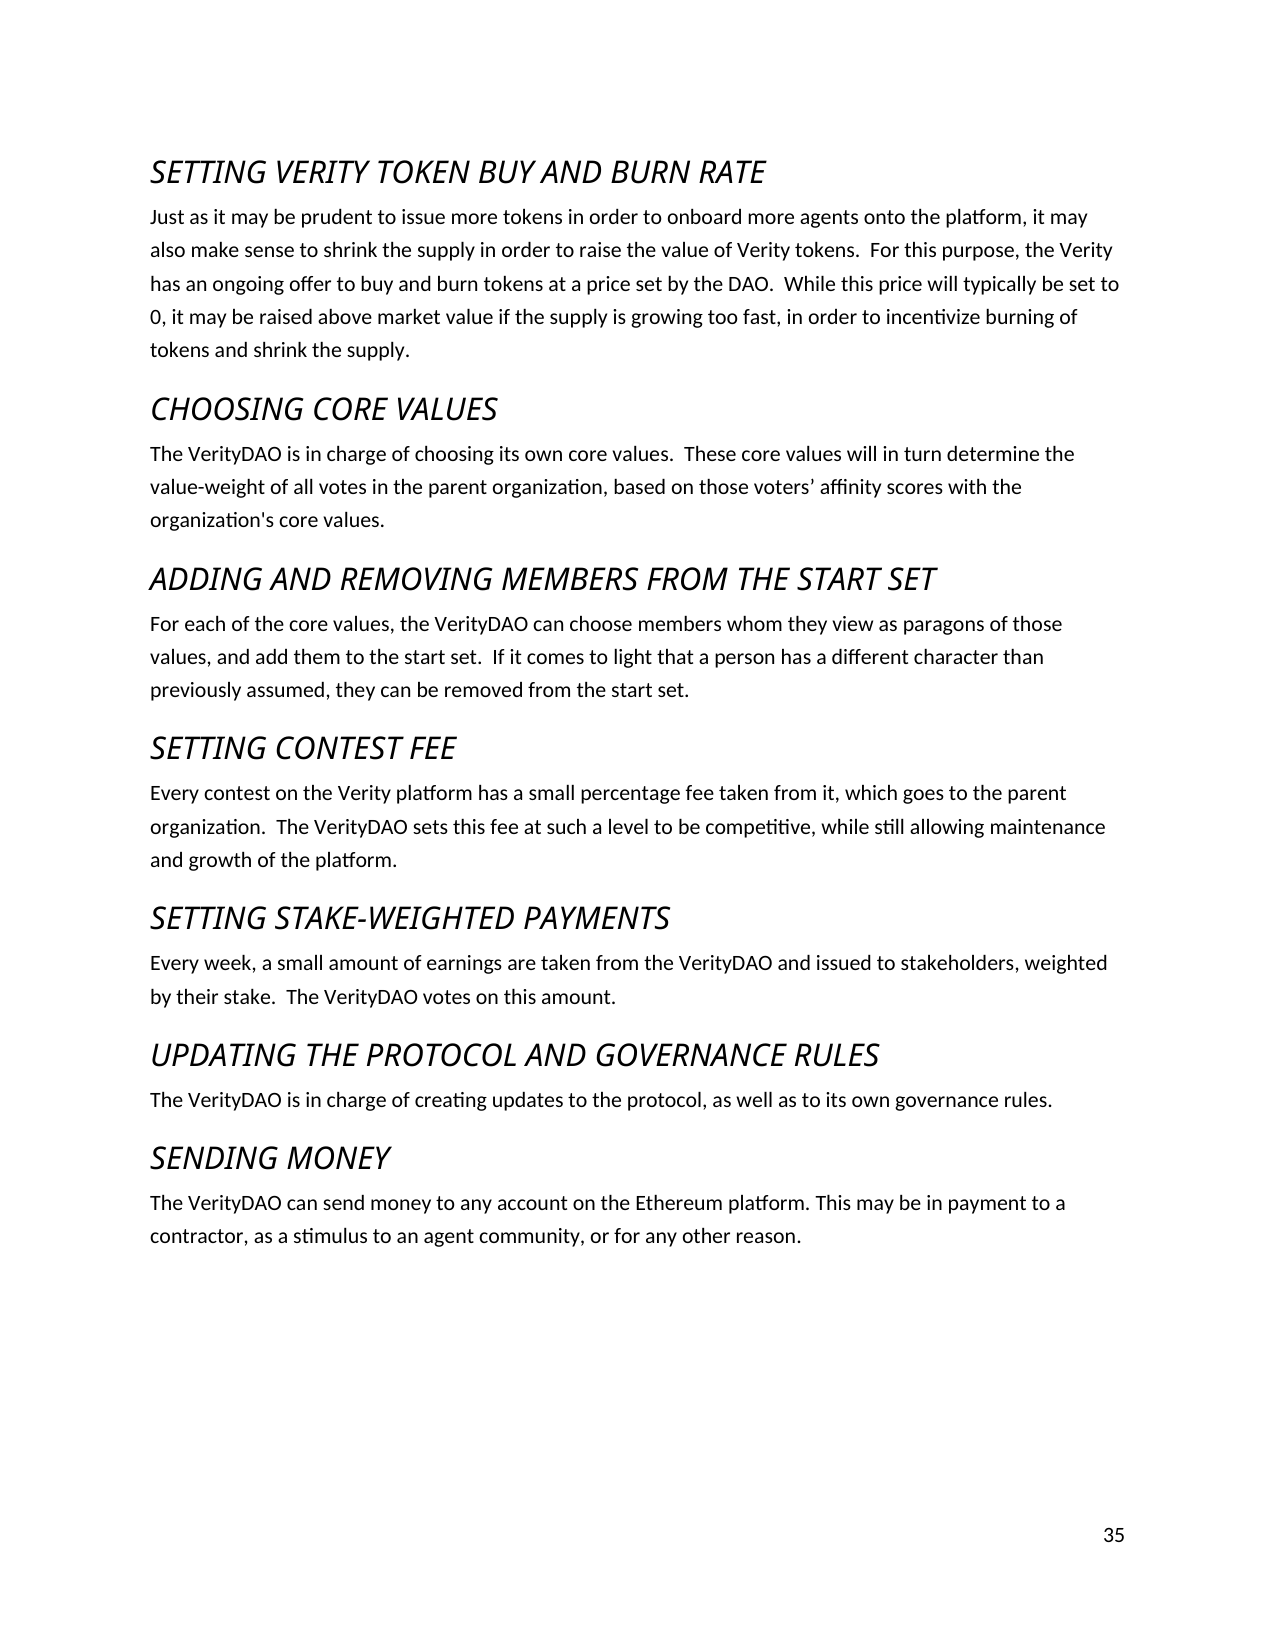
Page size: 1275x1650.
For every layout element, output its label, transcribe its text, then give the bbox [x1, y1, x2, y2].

text The VerityDAO is in charge of choosing its own core values. These core values will in turn determine the value-weight of all votes in the parent organization, based on those voters’ affinity scores with the organization's core values. [150, 440, 1125, 533]
text Every contest on the Verity platform has a small percentage fee taken from it, which goes to the parent organization. The VerityDAO sets this fee at such a level to be competitive, while still allowing maintenance and growth of the platform. [150, 779, 1125, 873]
subtitle SETTING STAKE-WEIGHTED PAYMENTS [150, 896, 1125, 939]
text Every week, a small amount of earnings are taken from the VerityDAO and issued to stakeholders, weighted by their stake. The VerityDAO votes on this amount. [150, 949, 1125, 1009]
text For each of the core values, the VerityDAO can choose members whom they view as paragons of those values, and add them to the start set. If it comes to light that a person has a different character than previously assumed, they can be removed from the start set. [150, 610, 1125, 703]
subtitle SENDING MONEY [150, 1136, 1125, 1179]
text The VerityDAO is in charge of creating updates to the protocol, as well as to its own governance rules. [150, 1086, 1125, 1113]
subtitle UPDATING THE PROTOCOL AND GOVERNANCE RULES [150, 1033, 1125, 1075]
subtitle ADDING AND REMOVING MEMBERS FROM THE START SET [150, 556, 1125, 599]
subtitle SETTING VERITY TOKEN BUY AND BURN RATE [150, 150, 1125, 193]
text Just as it may be prudent to issue more tokens in order to onboard more agents onto the platform, it may also make sense to shrink the supply in order to raise the value of Verity tokens. For this purpose, the Verity has an ongoing offer to buy and burn tokens at a price set by the DAO. While this price will typically be set to 0, it may be raised above market value if the supply is growing too fast, in order to incentivize burning of tokens and shrink the supply. [150, 203, 1125, 363]
subtitle CHOOSING CORE VALUES [150, 387, 1125, 429]
text The VerityDAO can send money to any account on the Ethereum platform. This may be in payment to a contractor, as a stimulus to an agent community, or for any other reason. [150, 1189, 1125, 1249]
subtitle SETTING CONTEST FEE [150, 726, 1125, 769]
